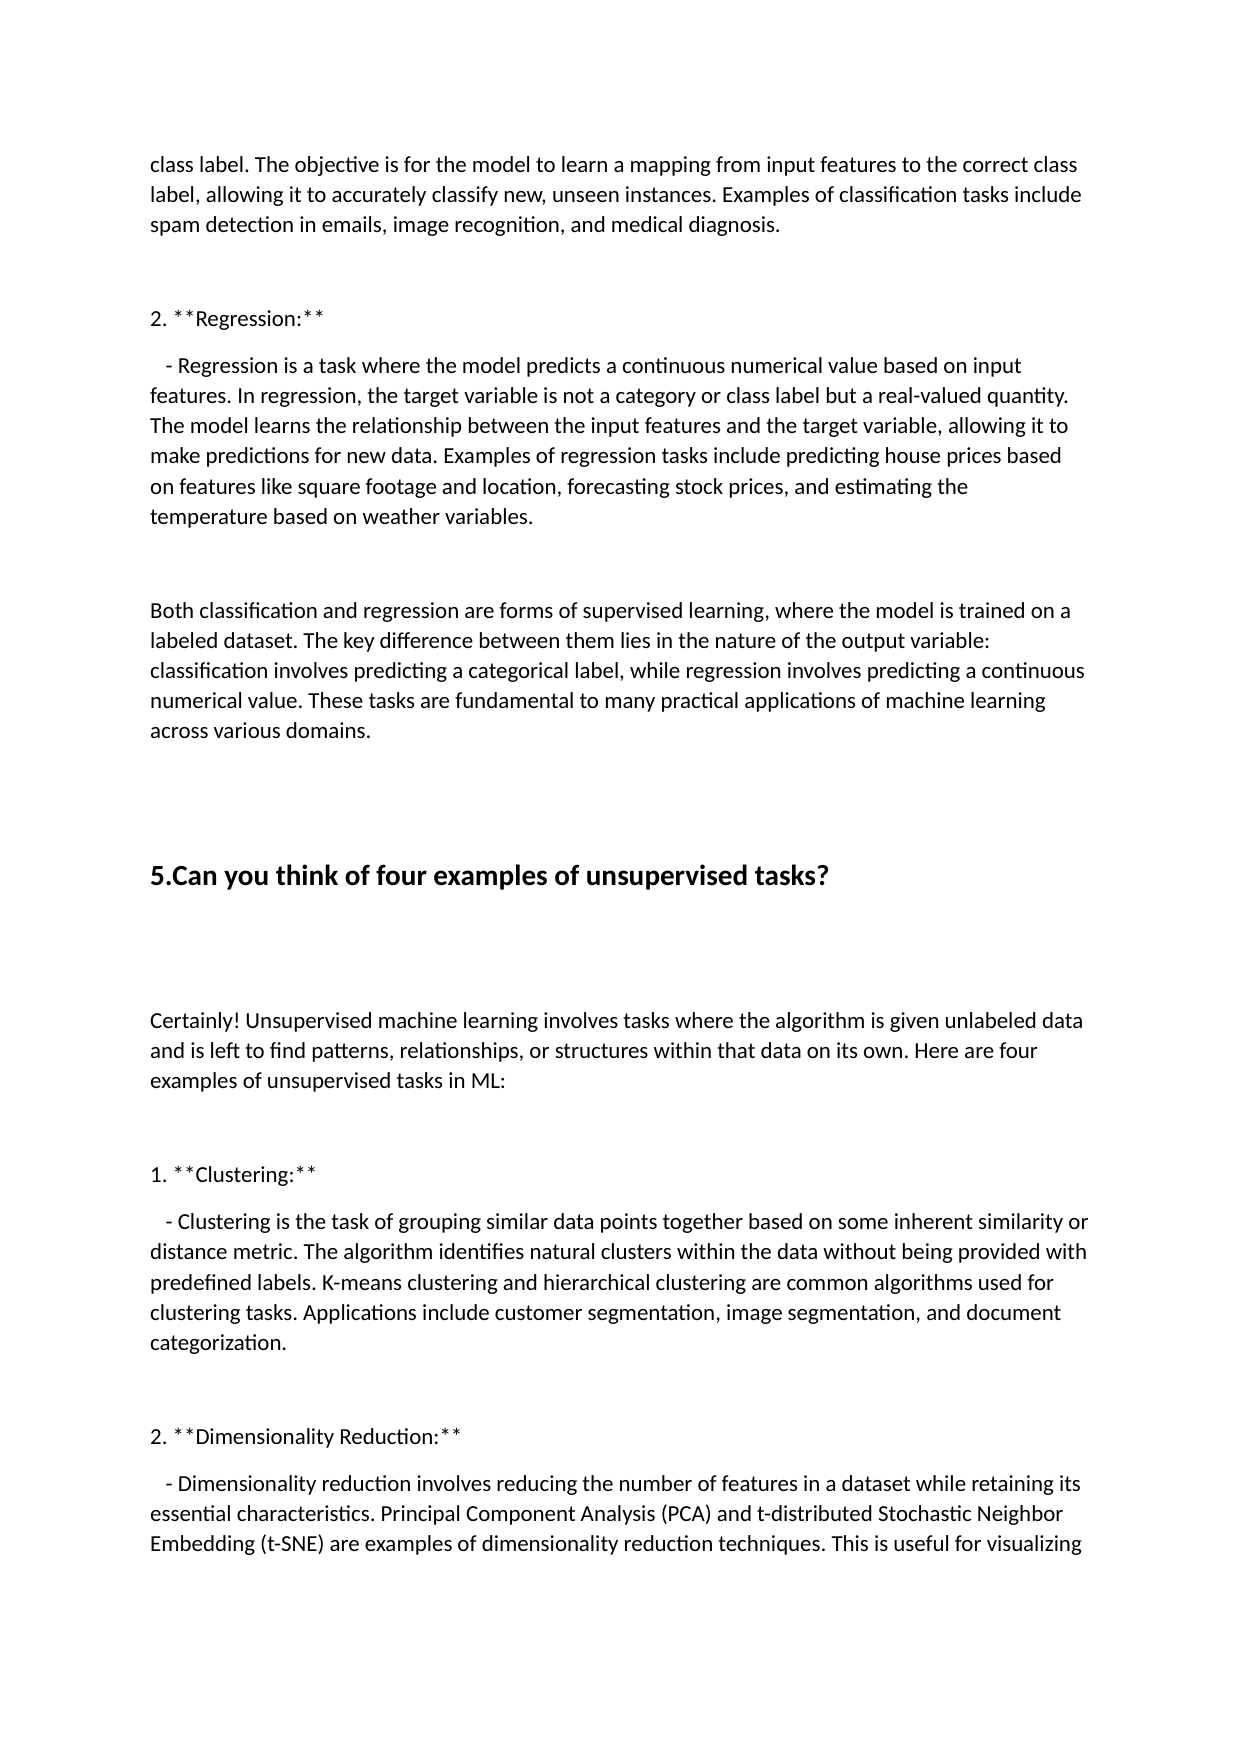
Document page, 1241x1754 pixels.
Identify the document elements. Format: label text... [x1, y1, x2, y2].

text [150, 1469, 1090, 1557]
text Certainly! Unsupervised machine learning involves tasks where the algorithm is given unlabeled data and is left to find patterns, relationships, or structures within that data on its own. Here are four examples of unsupervised tasks in ML: [150, 1006, 1090, 1094]
text - Clustering is the task of grouping similar data points together based on some inherent similarity or distance metric. The algorithm identifies natural clusters within the data without being provided with predefined labels. K-means clustering and hierarchical clustering are common algorithms used for clustering tasks. Applications include customer segmentation, image segmentation, and document categorization. [150, 1207, 1090, 1356]
text 1. **Clustering:** [150, 1160, 1090, 1188]
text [150, 150, 1090, 238]
text 2. **Dimensionality Reduction:** [150, 1422, 1090, 1450]
text Both classification and regression are forms of supervised learning, where the model is trained on a labeled dataset. The key difference between them lies in the nature of the output variable: classification involves predicting a categorical label, while regression involves predicting a continuous numerical value. These tasks are fundamental to many practical applications of machine learning across various domains. [150, 596, 1090, 745]
text 5.Can you think of four examples of unsupervised tasks? [150, 857, 1090, 893]
text 2. **Regression:** [150, 304, 1090, 332]
text - Regression is a task where the model predicts a continuous numerical value based on input features. In regression, the target variable is not a category or class label but a real-valued quantity. The model learns the relationship between the input features and the target variable, allowing it to make predictions for new data. Examples of regression tasks include predicting house prices based on features like square footage and location, forecasting stock prices, and estimating the temperature based on weather variables. [150, 351, 1090, 530]
